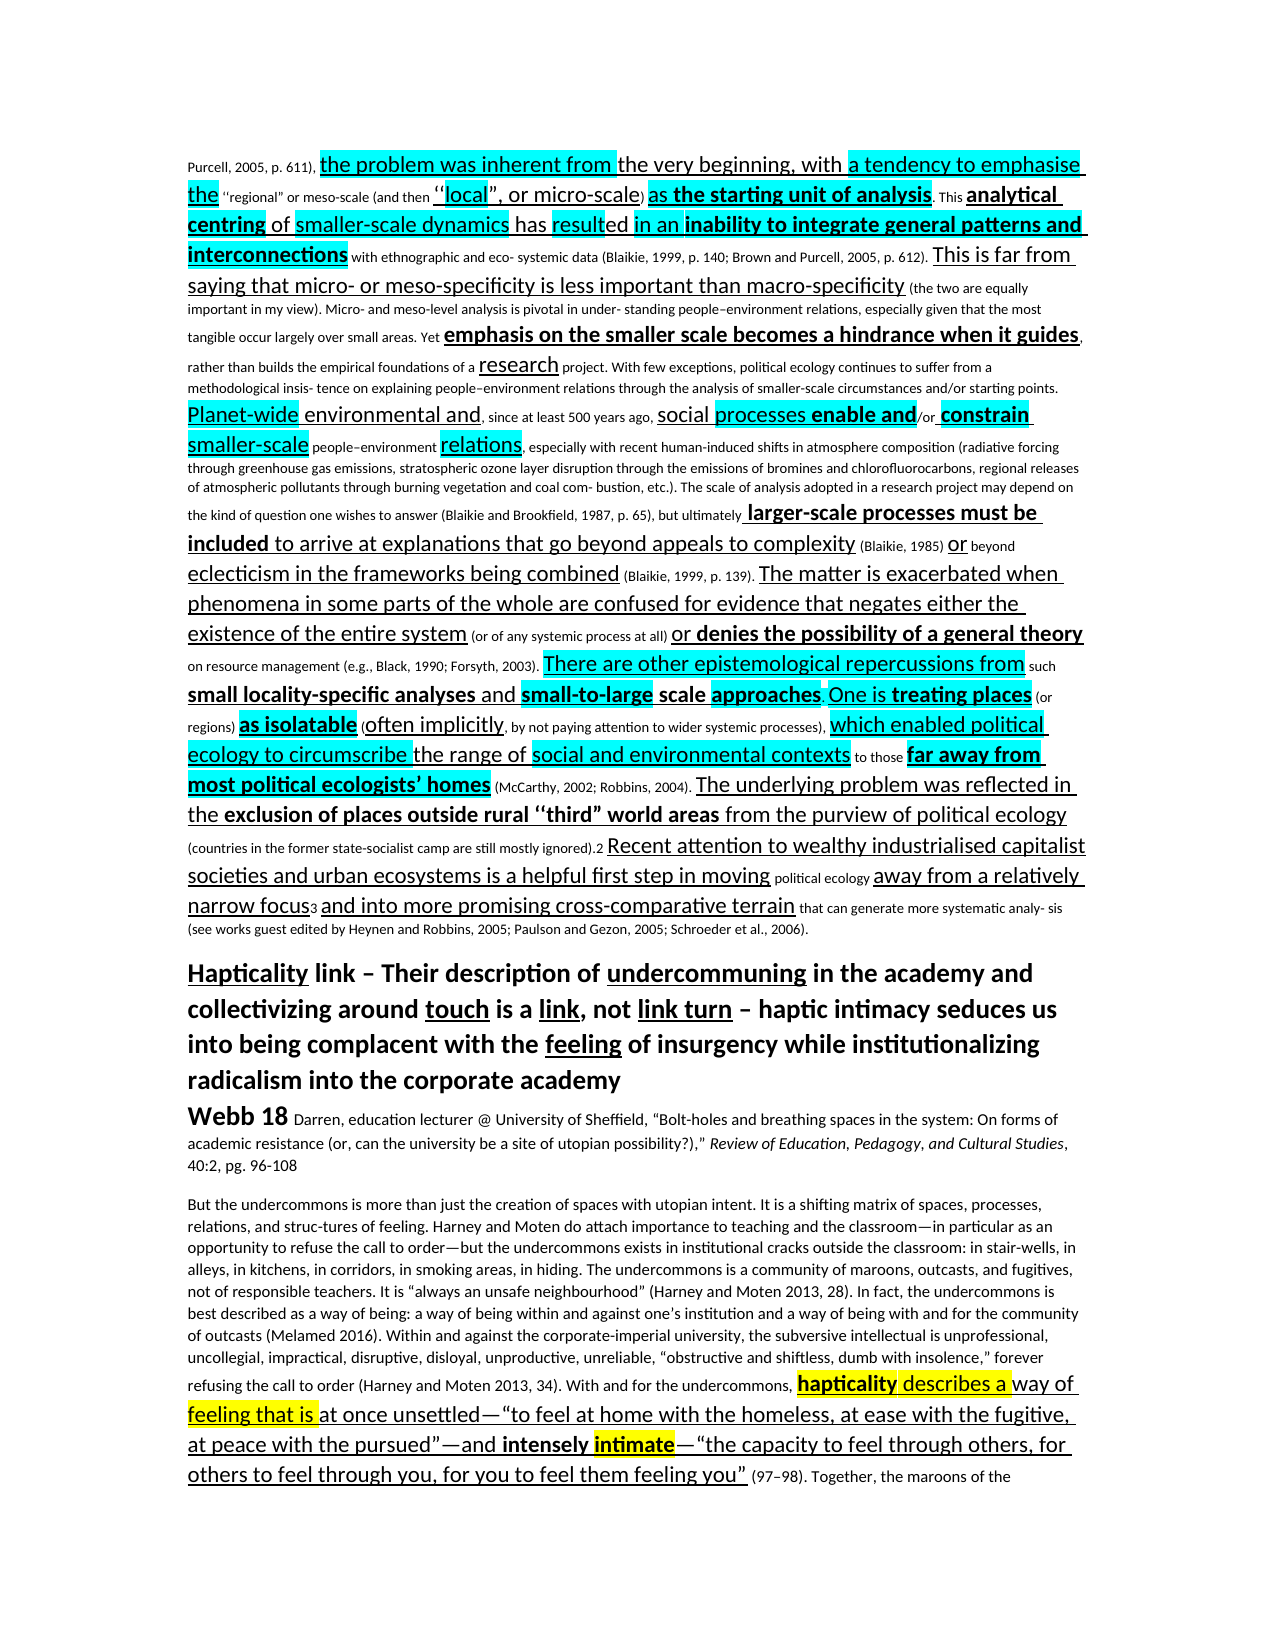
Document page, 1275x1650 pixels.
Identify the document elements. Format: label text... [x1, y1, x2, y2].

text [187, 150, 1087, 234]
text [187, 1194, 1087, 1488]
text Webb 18 Darren, education lecturer @ University of Sheffield, “Bolt-holes and breathing spaces in the system: On forms of academic resistance (or, can the university be a site of utopian possibility?),” Review of Education, Pedagogy, and Cultural Studies, 40:2, pg. 96-108 [187, 1099, 1087, 1176]
subtitle Hapticality link – Their description of undercommuning in the academy and collectivizing around touch is a link, not link turn – haptic intimacy seduces us into being complacent with the feeling of insurgency while institutionalizing radicalism into the corporate academy [187, 956, 1087, 1096]
